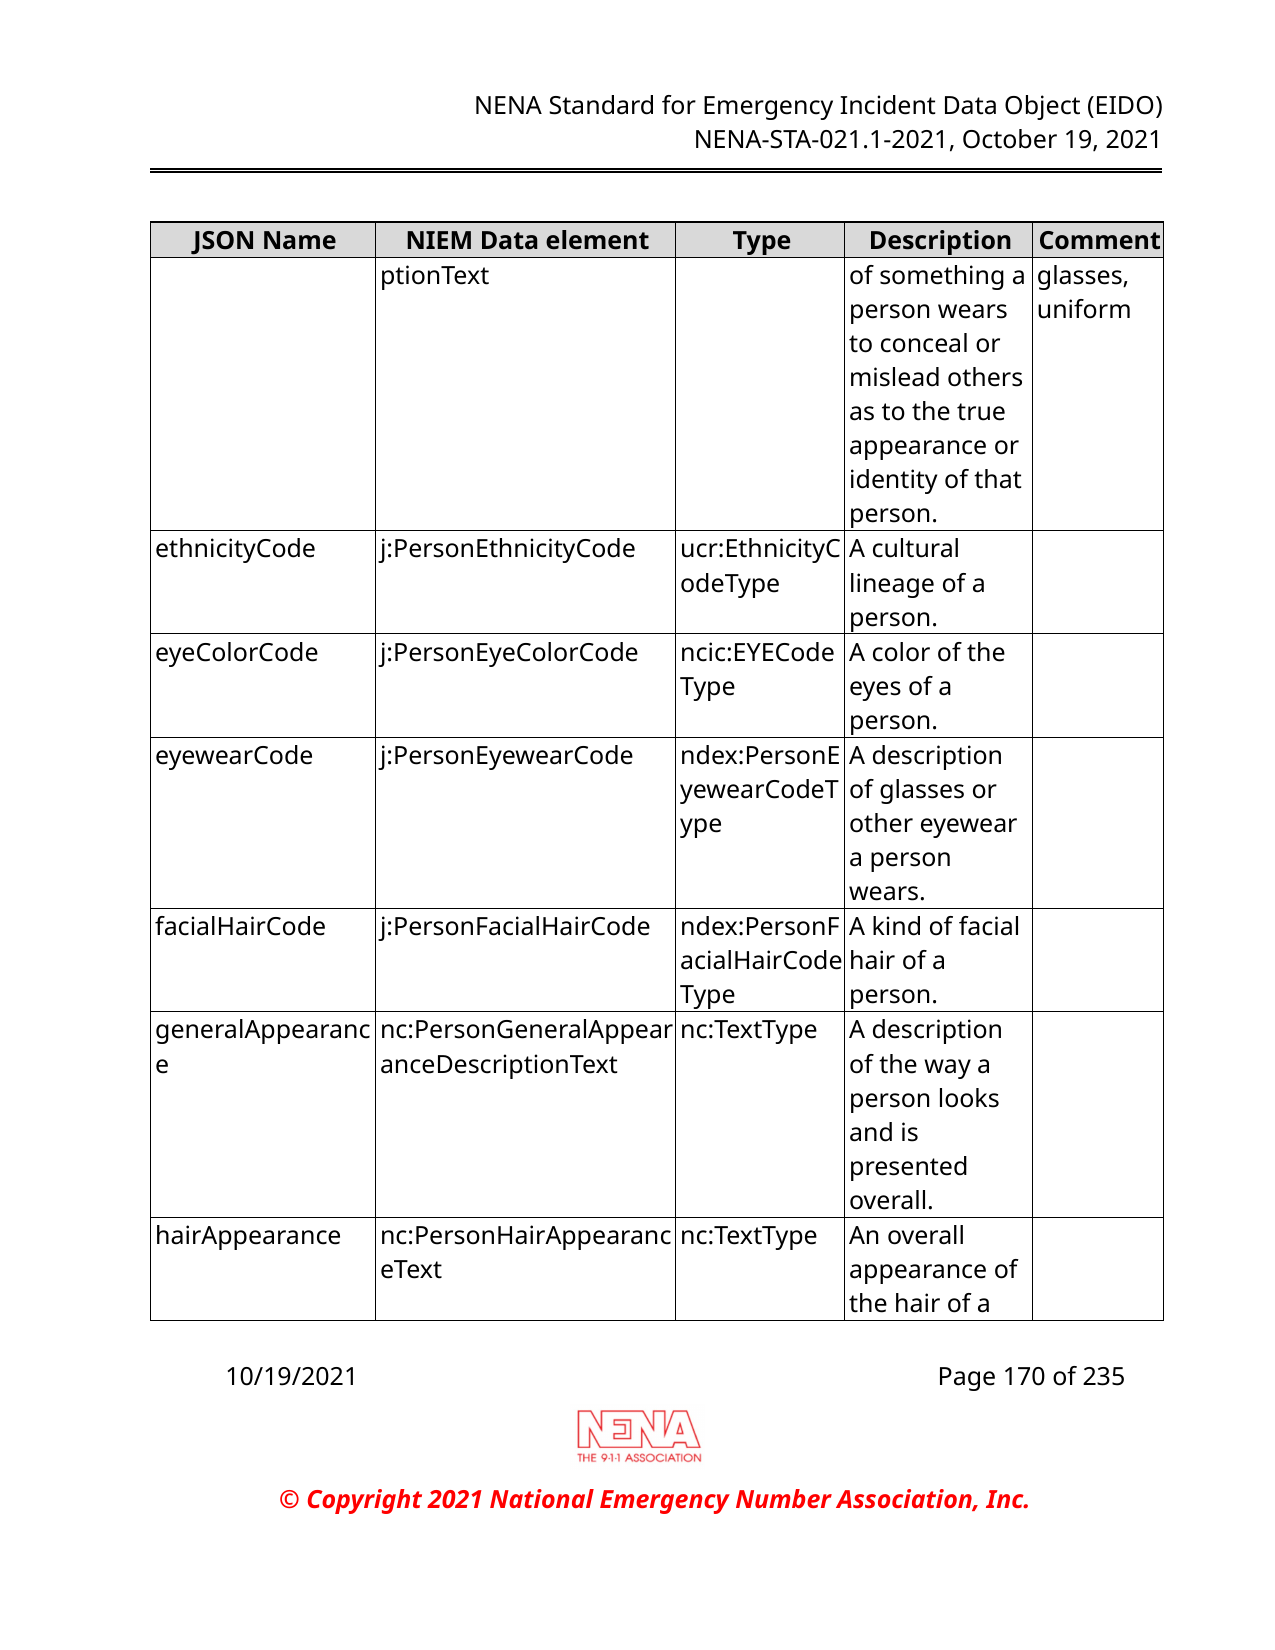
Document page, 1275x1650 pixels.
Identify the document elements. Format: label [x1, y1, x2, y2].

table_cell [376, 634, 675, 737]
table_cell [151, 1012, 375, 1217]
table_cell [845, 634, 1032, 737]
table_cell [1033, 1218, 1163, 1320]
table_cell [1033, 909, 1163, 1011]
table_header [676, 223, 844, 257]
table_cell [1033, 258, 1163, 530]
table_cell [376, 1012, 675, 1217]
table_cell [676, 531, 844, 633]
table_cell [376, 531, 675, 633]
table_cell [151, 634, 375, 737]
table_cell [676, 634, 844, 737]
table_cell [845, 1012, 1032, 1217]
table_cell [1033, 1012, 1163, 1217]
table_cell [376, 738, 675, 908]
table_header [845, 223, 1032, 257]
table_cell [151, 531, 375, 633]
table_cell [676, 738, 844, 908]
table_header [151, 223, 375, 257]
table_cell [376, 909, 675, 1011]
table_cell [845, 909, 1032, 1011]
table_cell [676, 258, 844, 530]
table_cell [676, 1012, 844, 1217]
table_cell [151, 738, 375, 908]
picture [569, 1404, 706, 1470]
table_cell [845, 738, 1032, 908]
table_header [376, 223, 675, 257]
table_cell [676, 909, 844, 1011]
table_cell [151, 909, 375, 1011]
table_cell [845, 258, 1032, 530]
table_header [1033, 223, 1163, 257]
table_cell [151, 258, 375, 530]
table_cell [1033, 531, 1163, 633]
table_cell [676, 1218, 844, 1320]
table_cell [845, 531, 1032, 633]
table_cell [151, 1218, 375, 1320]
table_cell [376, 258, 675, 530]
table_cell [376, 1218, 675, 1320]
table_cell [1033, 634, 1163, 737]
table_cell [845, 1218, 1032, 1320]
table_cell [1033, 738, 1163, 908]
